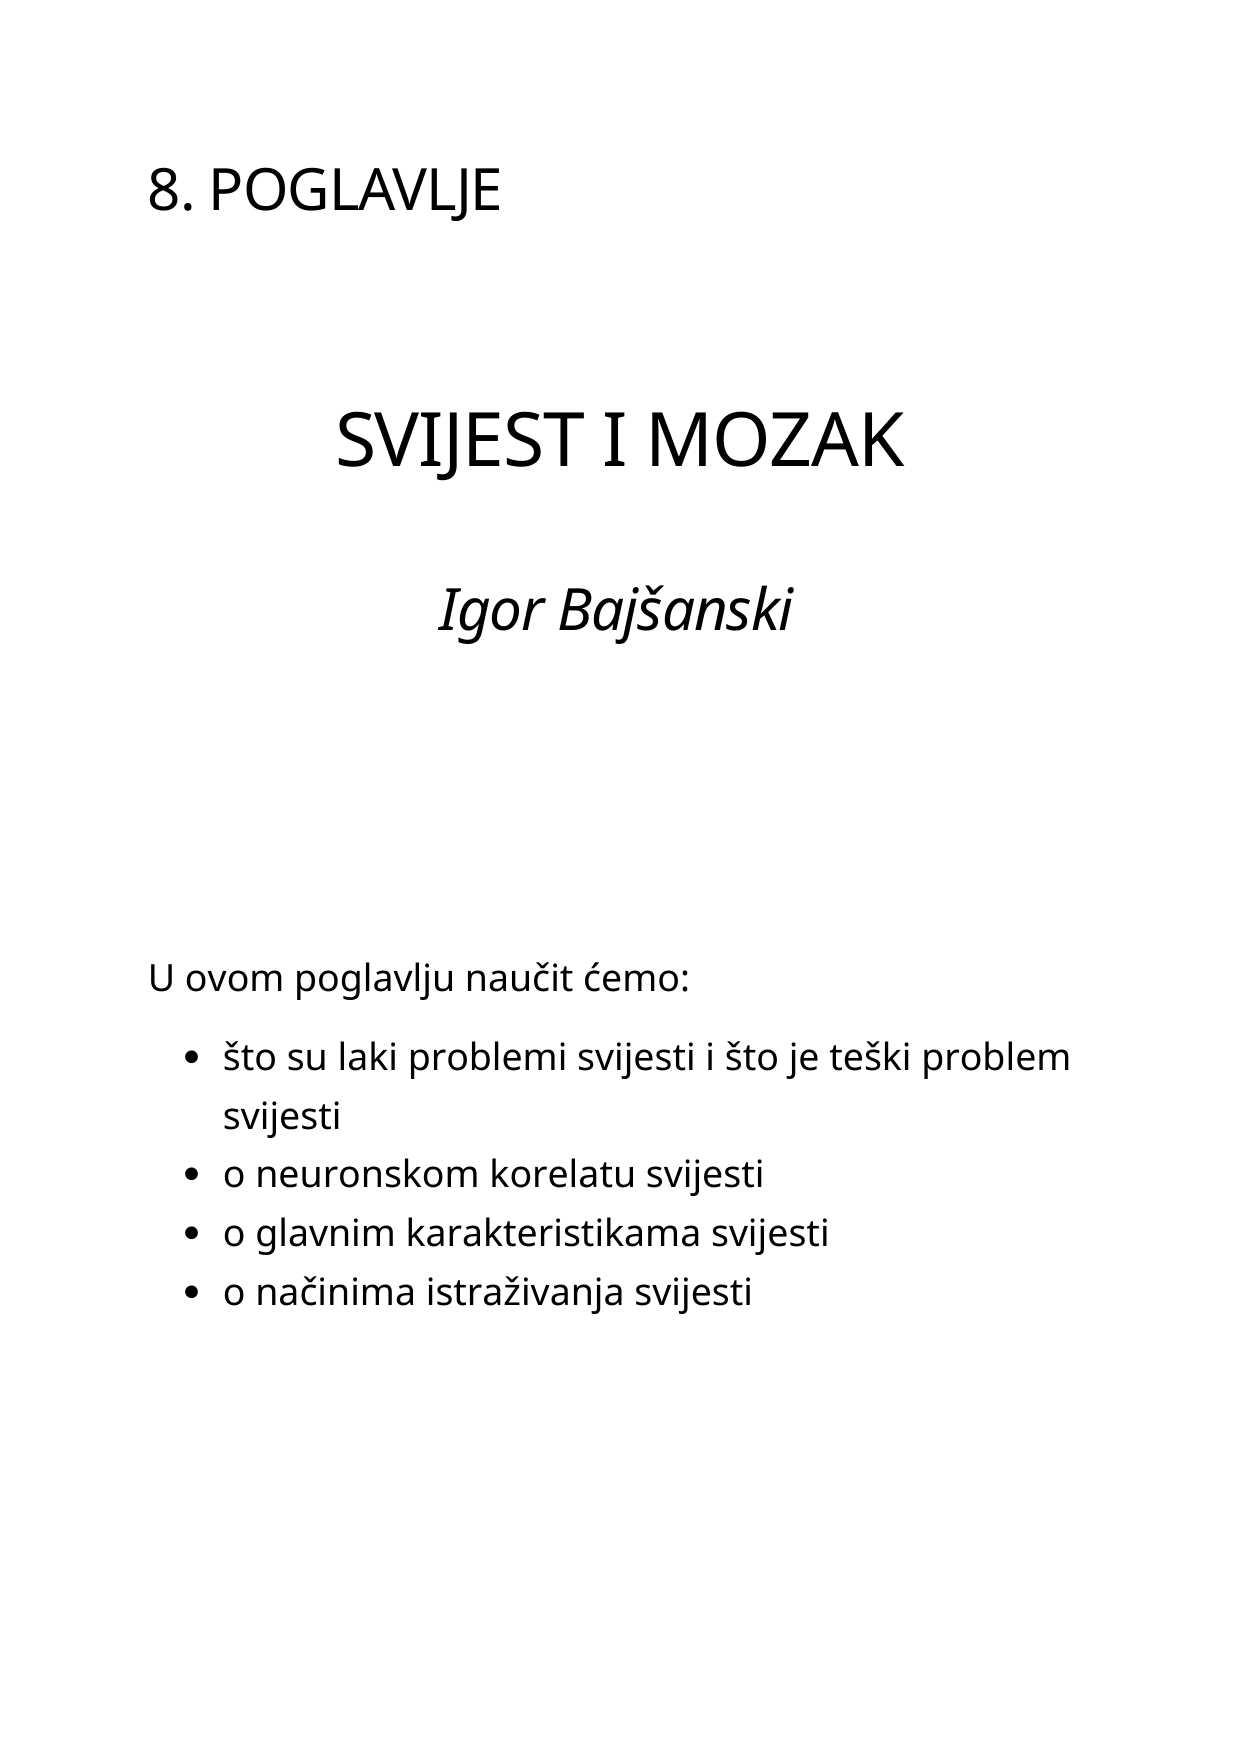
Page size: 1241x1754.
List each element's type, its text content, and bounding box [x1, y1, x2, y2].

text Igor Bajšanski [148, 568, 1093, 647]
list o glavnim karakteristikama svijesti [185, 1206, 1093, 1257]
text SVIJEST I MOZAK [148, 386, 1093, 488]
text U ovom poglavlju naučit ćemo: [148, 951, 1093, 1002]
list o načinima istraživanja svijesti [185, 1265, 1093, 1316]
list što su laki problemi svijesti i što je teški problem svijesti [185, 1031, 1093, 1140]
list o neuronskom korelatu svijesti [185, 1148, 1093, 1199]
text 8. POGLAVLJE [148, 148, 1093, 227]
